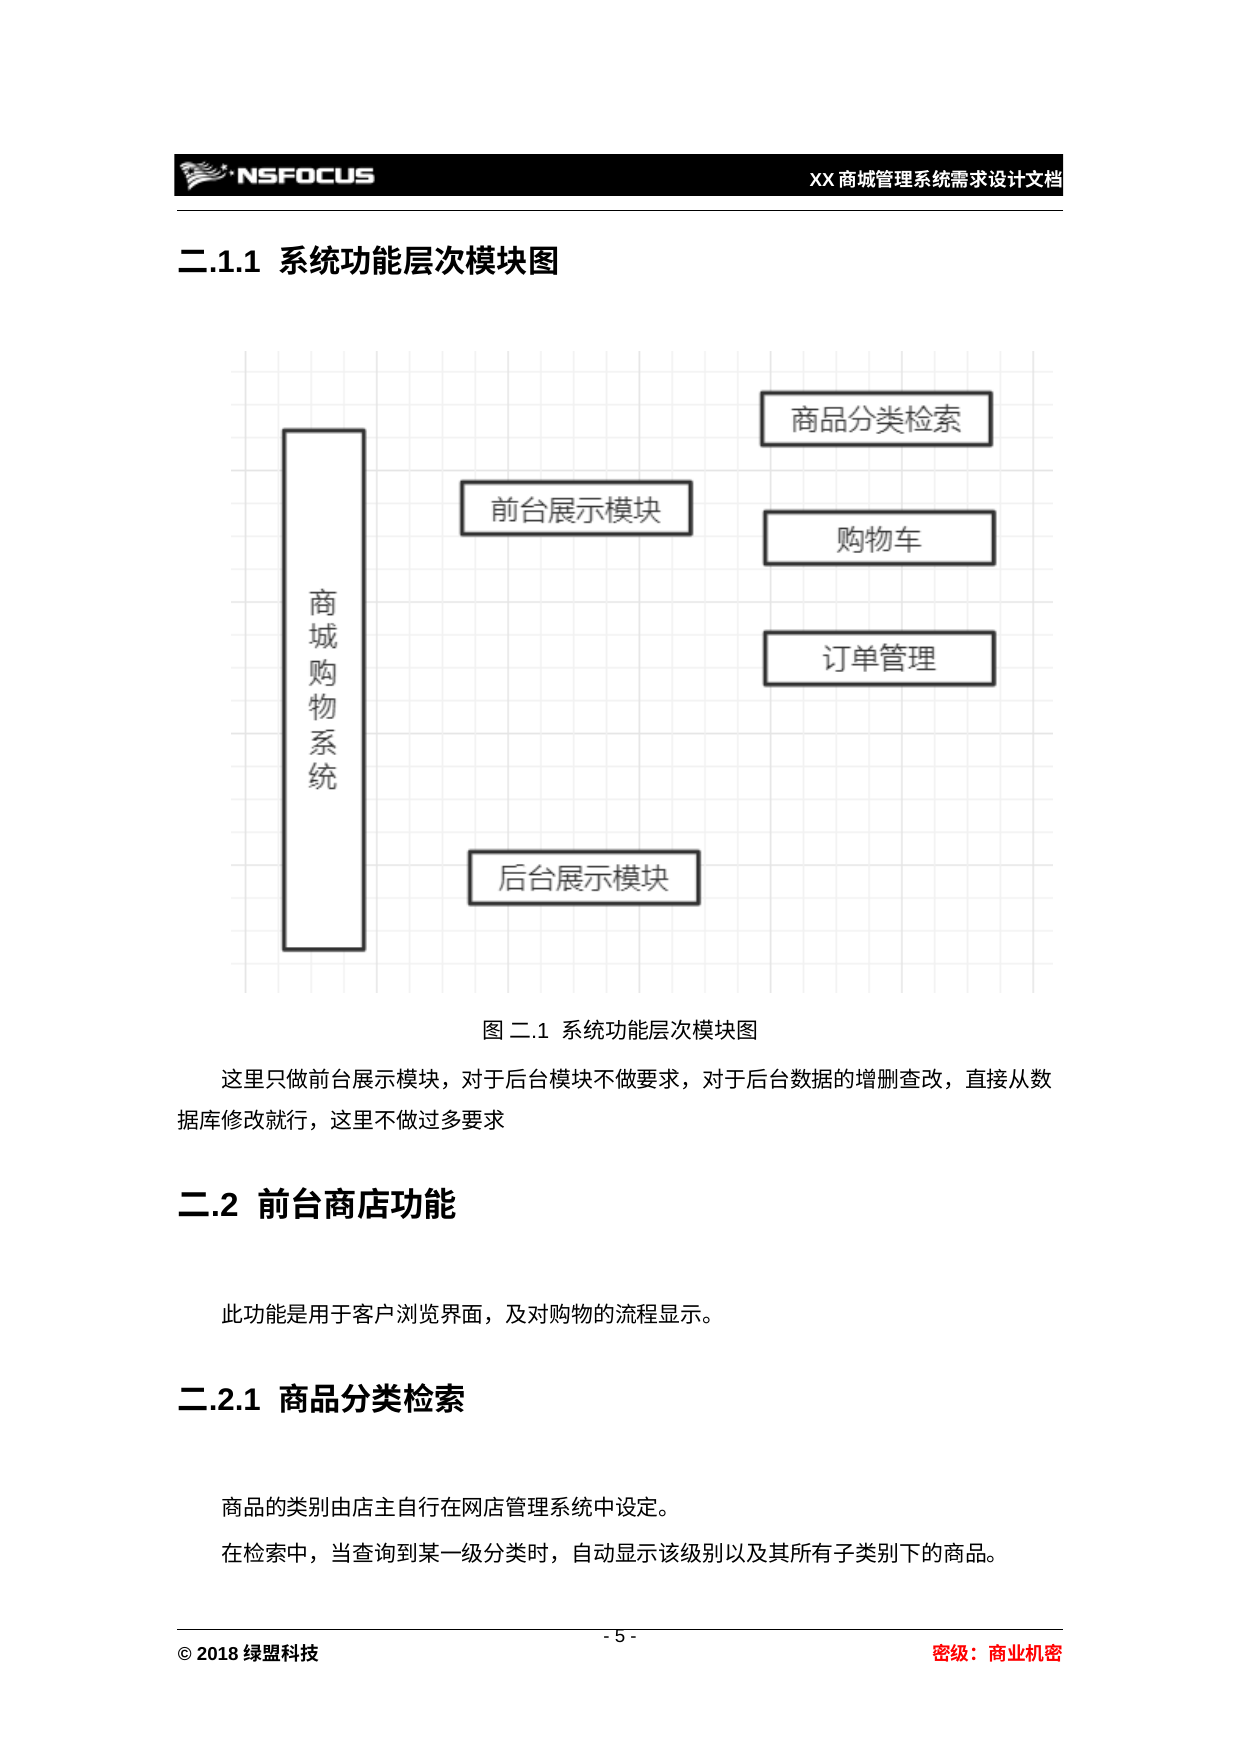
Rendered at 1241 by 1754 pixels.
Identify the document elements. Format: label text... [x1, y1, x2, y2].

text 在检索中，当查询到某一级分类时，自动显示该级别以及其所有子类别下的商品。 [177, 1535, 1063, 1568]
list 系统功能层次模块图 [177, 227, 1063, 292]
text 前台商店功能 [177, 1170, 1063, 1235]
text 此功能是用于客户浏览界面，及对购物的流程显示。 [177, 1297, 1063, 1329]
text 商品分类检索 [177, 1364, 1063, 1429]
text 系统功能层次模块图 [177, 1013, 1063, 1046]
picture [174, 154, 1064, 196]
picture [231, 351, 1053, 993]
text 这里只做前台展示模块，对于后台模块不做要求，对于后台数据的增删查改，直接从数据库修改就行，这里不做过多要求 [177, 1062, 1063, 1135]
text 商品的类别由店主自行在网店管理系统中设定。 [177, 1489, 1063, 1522]
